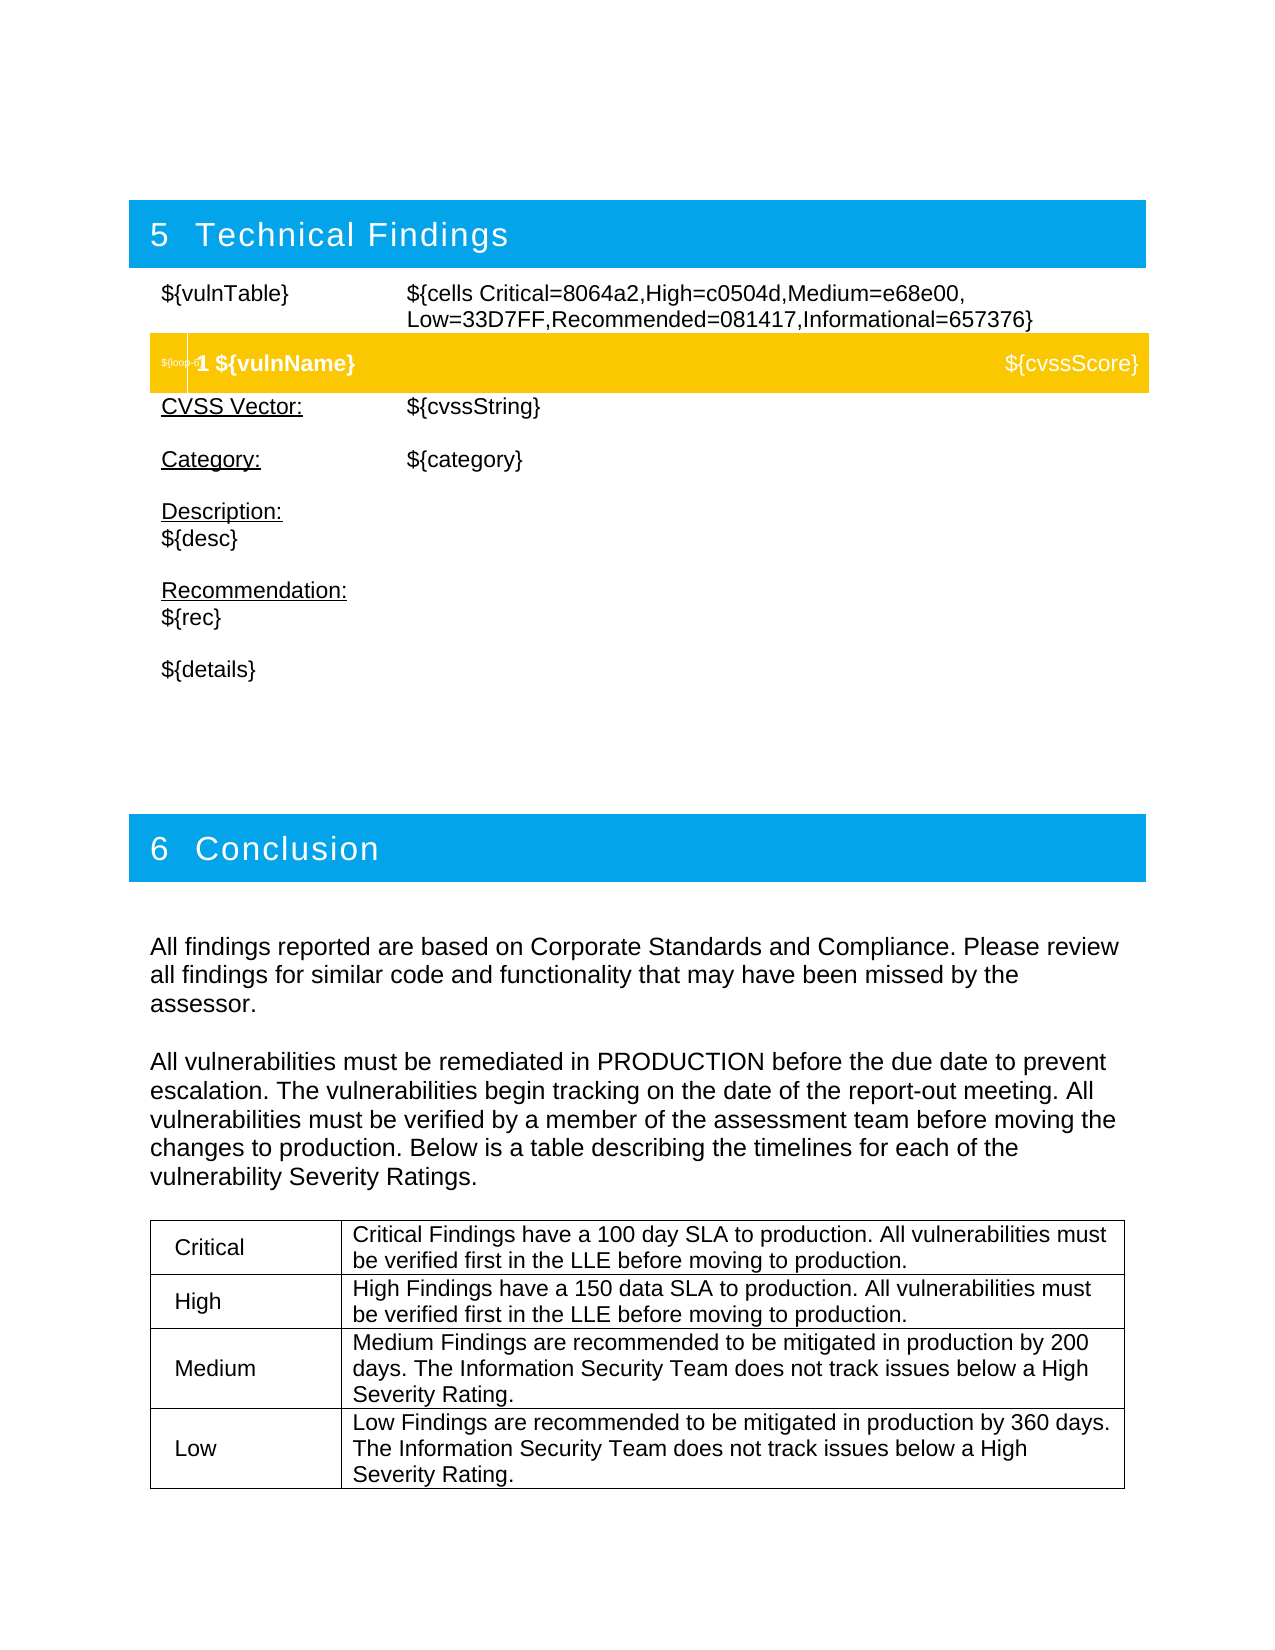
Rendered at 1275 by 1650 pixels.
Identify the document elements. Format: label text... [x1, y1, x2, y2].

table_cell High Findings have a 150 data SLA to production. All vulnerabilities must be verified first in the LLE before moving to production. [342, 1275, 1124, 1327]
table_cell Medium [151, 1329, 341, 1408]
table_cell Medium Findings are recommended to be mitigated in production by 200 days. The Information Security Team does not track issues below a High Severity Rating. [342, 1329, 1124, 1408]
table_cell ${category} [395, 446, 1149, 498]
table_cell High [151, 1275, 341, 1327]
subtitle Technical Findings [142, 213, 1133, 255]
table_cell ${cvssScore} [882, 333, 1149, 393]
table_cell Description: ${desc} [150, 498, 1149, 577]
table_cell ${vulnName} [188, 333, 882, 393]
table_cell Low [151, 1409, 341, 1488]
table_cell Category: [150, 446, 395, 498]
table_cell Recommendation: ${rec} [150, 578, 1149, 656]
table_cell ${details} [150, 656, 1149, 709]
table_header Critical Findings have a 100 day SLA to production. All vulnerabilities must be verified first in the LLE before moving to production. [342, 1221, 1124, 1274]
table_header Critical [151, 1221, 341, 1274]
table_header ${cells Critical=8064a2,High=c0504d,Medium=e68e00, Low=33D7FF,Recommended=081417,Informational=657376} [395, 280, 1149, 333]
table_cell ${loop-6} [150, 333, 187, 393]
table_cell Low Findings are recommended to be mitigated in production by 360 days. The Information Security Team does not track issues below a High Severity Rating. [342, 1409, 1124, 1488]
subtitle Conclusion [142, 827, 1133, 869]
table_cell CVSS Vector: [150, 393, 395, 446]
text All findings reported are based on Corporate Standards and Compliance. Please review all findings for similar code and functionality that may have been missed by the assessor. [150, 932, 1125, 1018]
text All vulnerabilities must be remediated in PRODUCTION before the due date to prevent escalation. The vulnerabilities begin tracking on the date of the report-out meeting. All vulnerabilities must be verified by a member of the assessment team before moving the changes to production. Below is a table describing the timelines for each of the vulnerability Severity Ratings. [150, 1047, 1125, 1191]
table_cell ${cvssString} [395, 393, 1149, 446]
table_header ${vulnTable} [150, 280, 395, 333]
